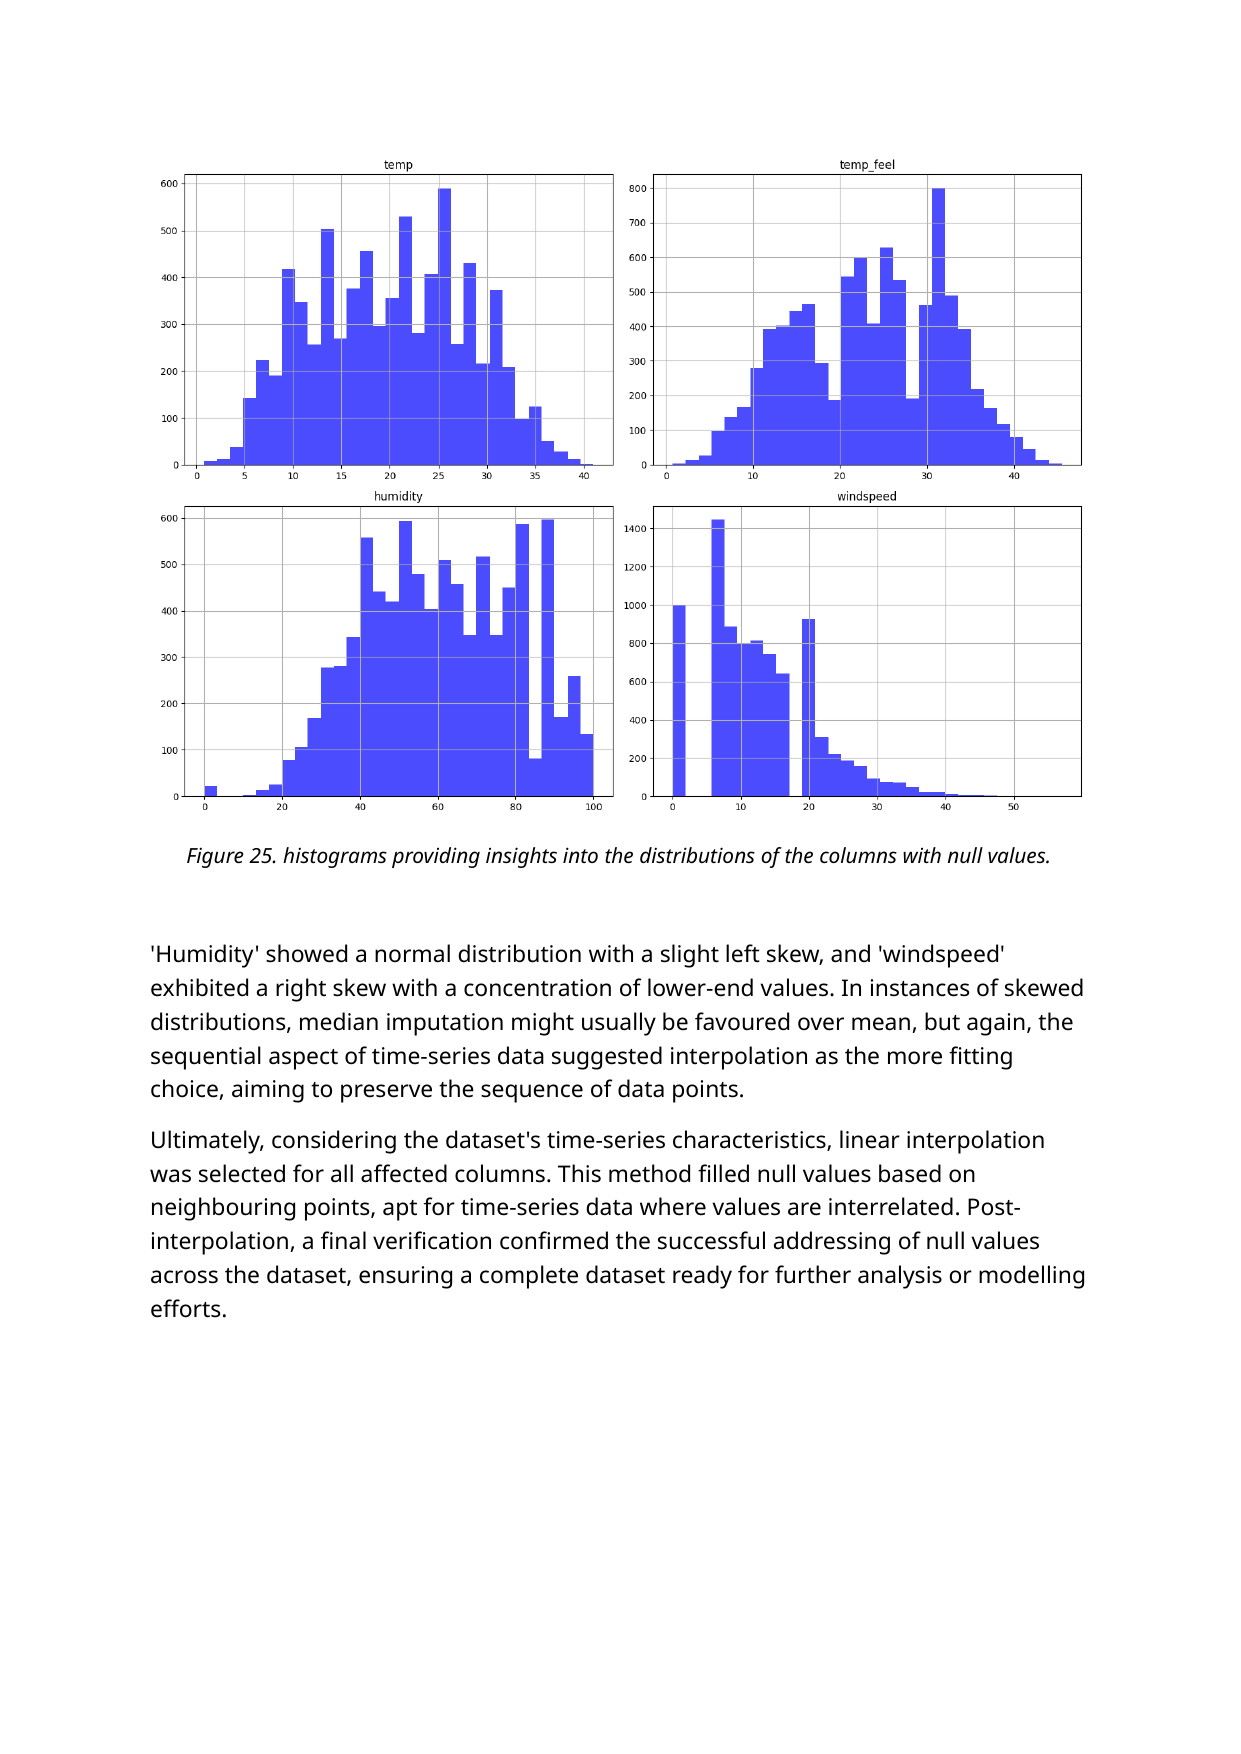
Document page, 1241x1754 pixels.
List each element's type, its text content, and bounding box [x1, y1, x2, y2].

text 'Humidity' showed a normal distribution with a slight left skew, and 'windspeed' exhibited a right skew with a concentration of lower-end values. In instances of skewed distributions, median imputation might usually be favoured over mean, but again, the sequential aspect of time-series data suggested interpolation as the more fitting choice, aiming to preserve the sequence of data points. [150, 938, 1090, 1105]
text Figure 25. histograms providing insights into the distributions of the columns with null values. [150, 841, 1090, 869]
picture [150, 150, 1091, 822]
text Ultimately, considering the dataset's time-series characteristics, linear interpolation was selected for all affected columns. This method filled null values based on neighbouring points, apt for time-series data where values are interrelated. Post-interpolation, a final verification confirmed the successful addressing of null values across the dataset, ensuring a complete dataset ready for further analysis or modelling efforts. [150, 1124, 1090, 1324]
